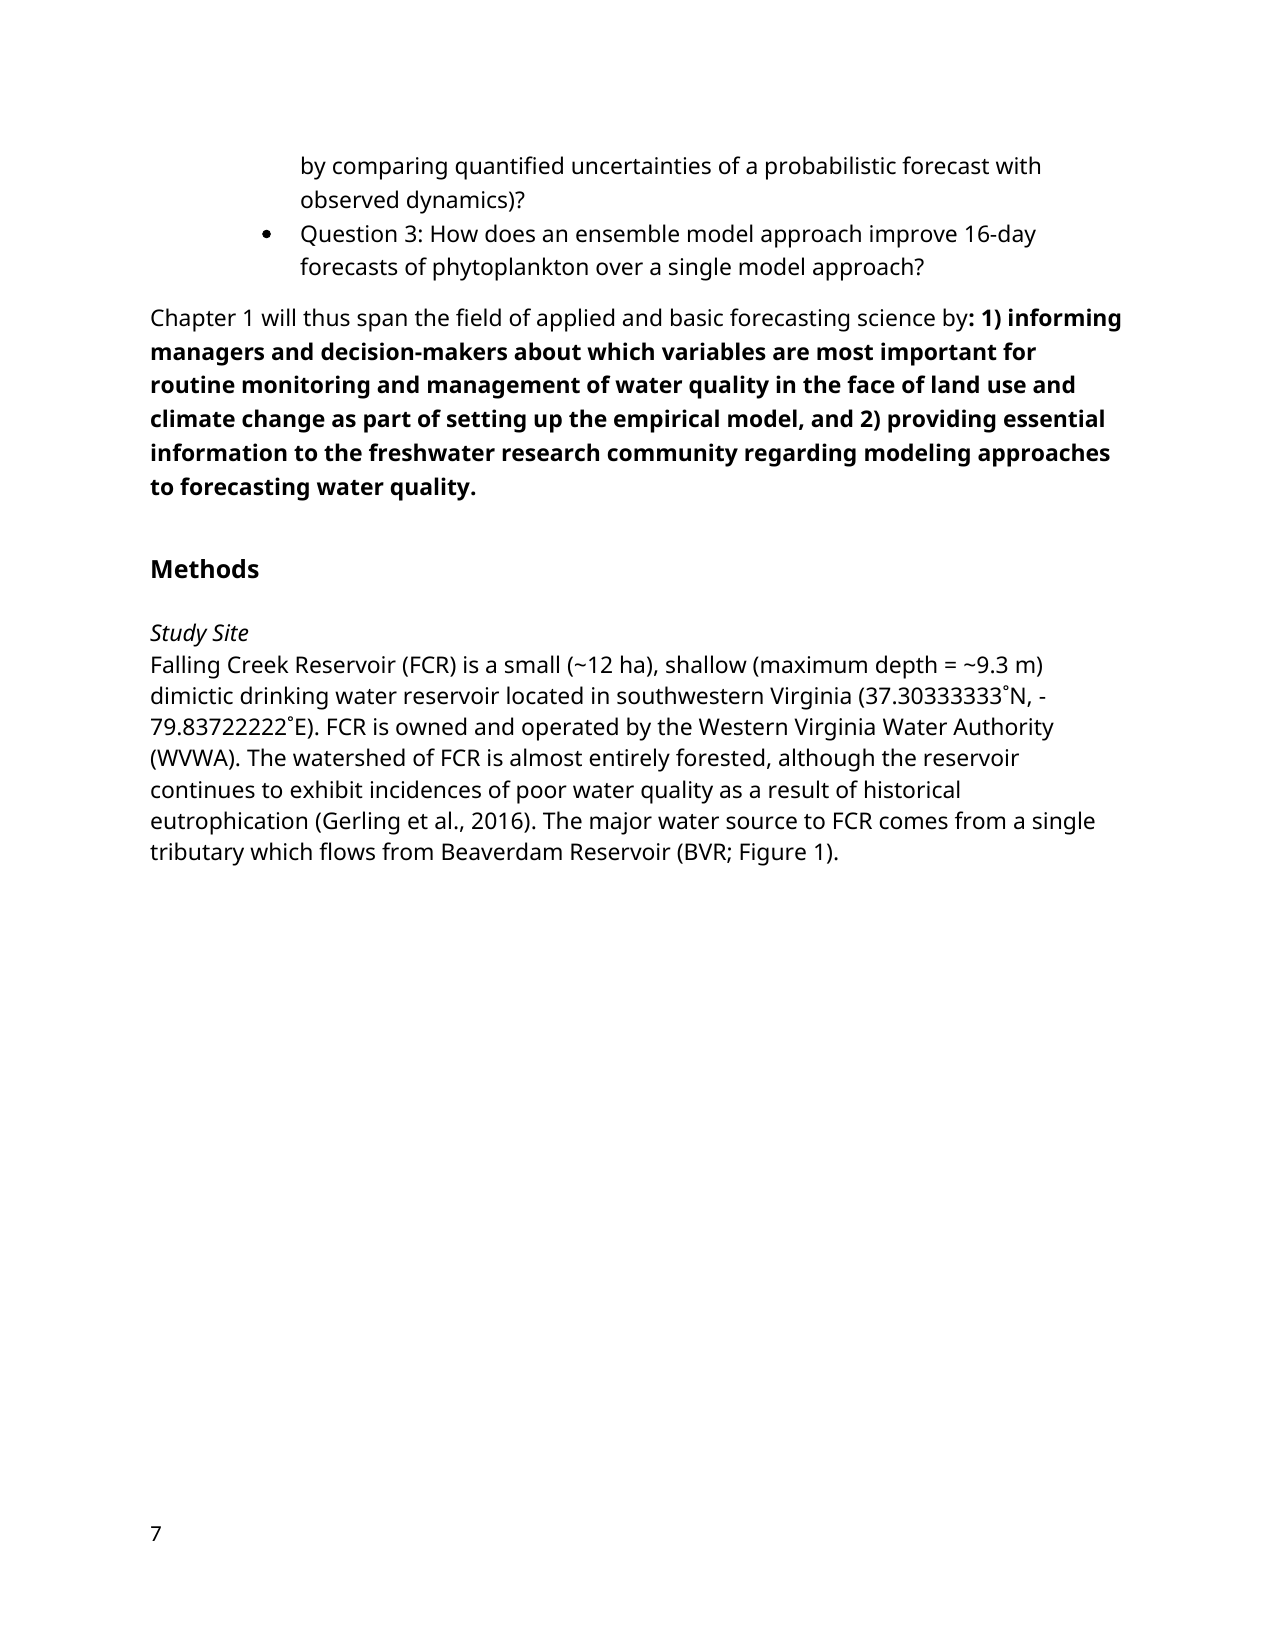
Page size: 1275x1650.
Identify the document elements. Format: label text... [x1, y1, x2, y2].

text Chapter 1 will thus span the field of applied and basic forecasting science by: 1) informing managers and decision-makers about which variables are most important for routine monitoring and management of water quality in the face of land use and climate change as part of setting up the empirical model, and 2) providing essential information to the freshwater research community regarding modeling approaches to forecasting water quality. [150, 302, 1125, 502]
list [262, 150, 1125, 215]
text Methods [150, 552, 1125, 586]
list Question 3: How does an ensemble model approach improve 16-day forecasts of phytoplankton over a single model approach? [262, 217, 1125, 282]
text Falling Creek Reservoir (FCR) is a small (~12 ha), shallow (maximum depth = ~9.3 m) dimictic drinking water reservoir located in southwestern Virginia (37.30333333˚N, -79.83722222˚E). FCR is owned and operated by the Western Virginia Water Authority (WVWA). The watershed of FCR is almost entirely forested, although the reservoir continues to exhibit incidences of poor water quality as a result of historical eutrophication (Gerling et al., 2016). The major water source to FCR comes from a single tributary which flows from Beaverdam Reservoir (BVR; Figure 1). [150, 649, 1125, 867]
text Study Site [150, 617, 1125, 649]
